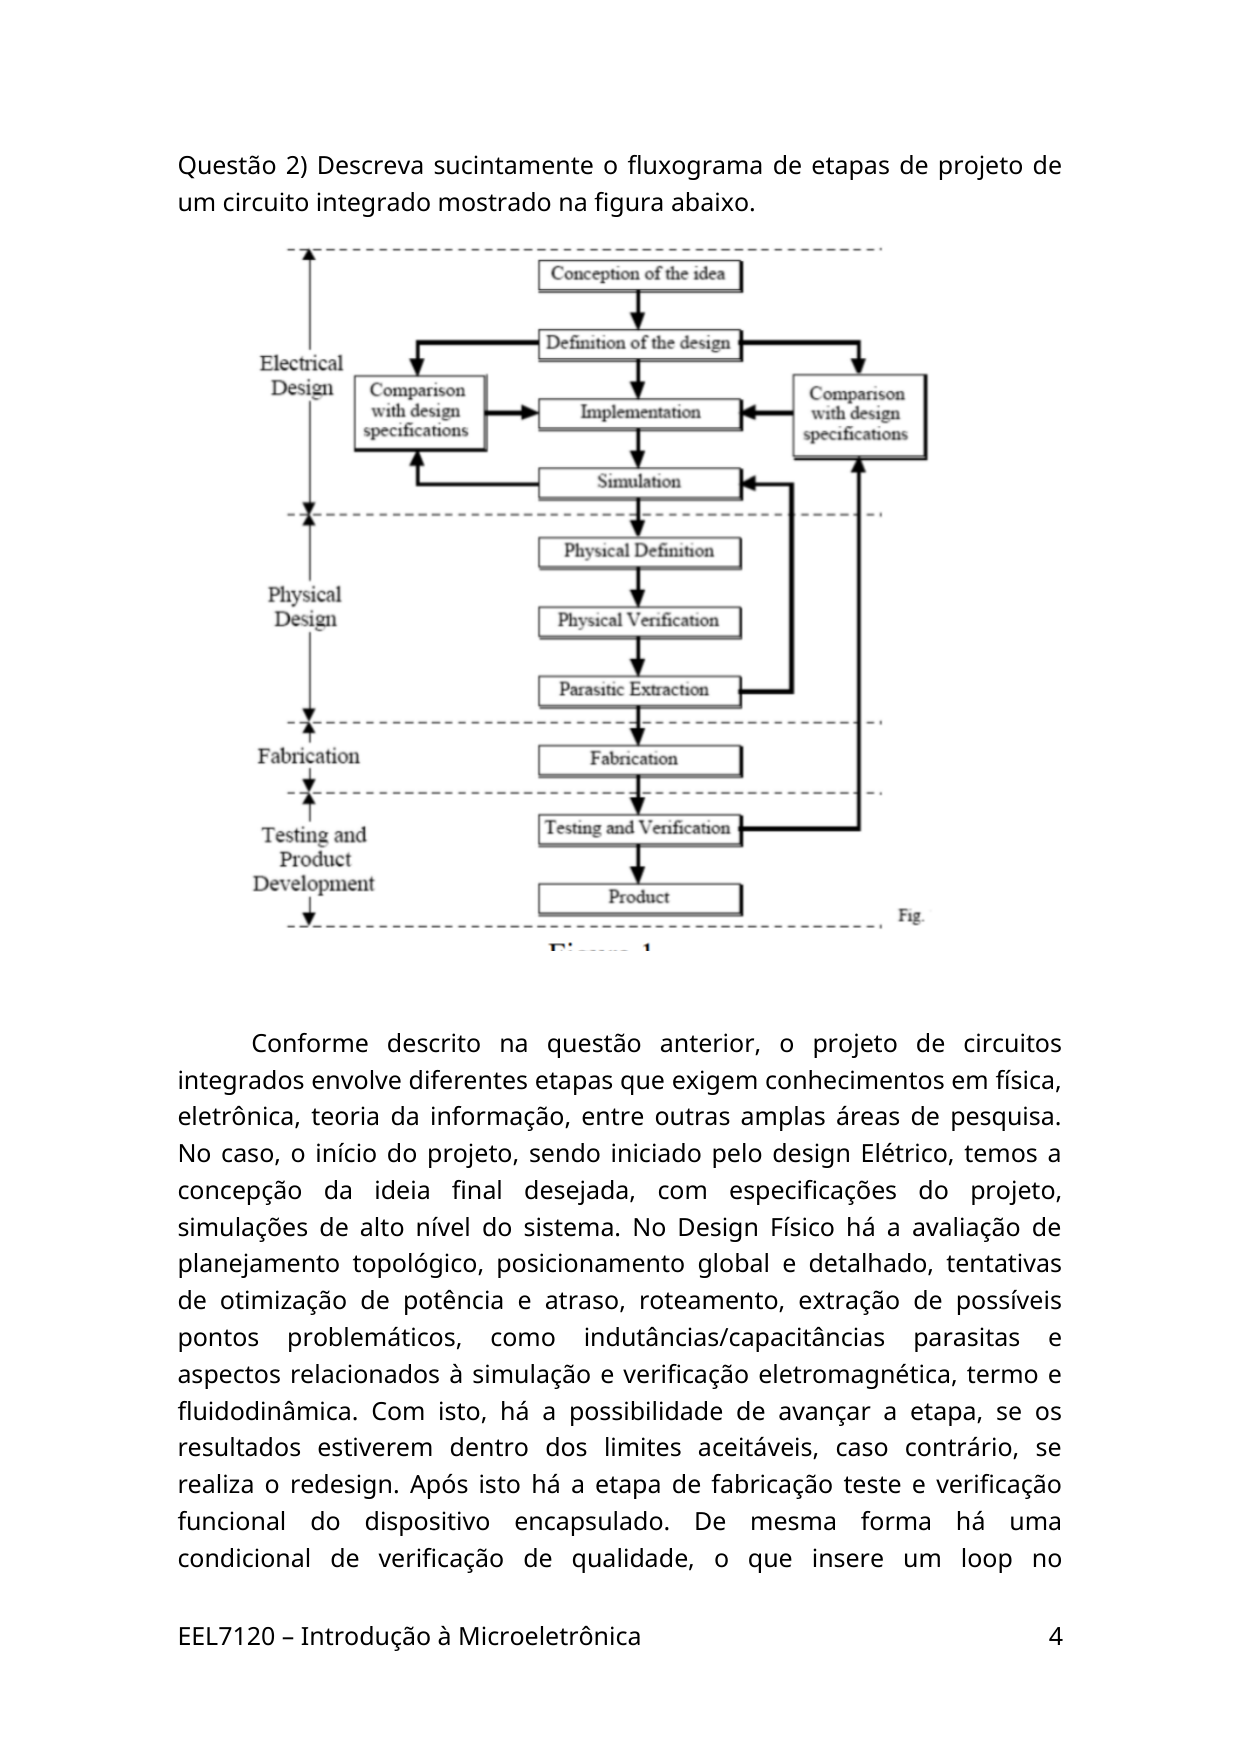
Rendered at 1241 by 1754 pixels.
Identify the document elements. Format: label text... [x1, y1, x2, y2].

text Questão 2) Descreva sucintamente o fluxograma de etapas de projeto de um circuito integrado mostrado na figura abaixo. [177, 148, 1063, 218]
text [177, 1026, 1063, 1574]
picture [219, 245, 1022, 951]
